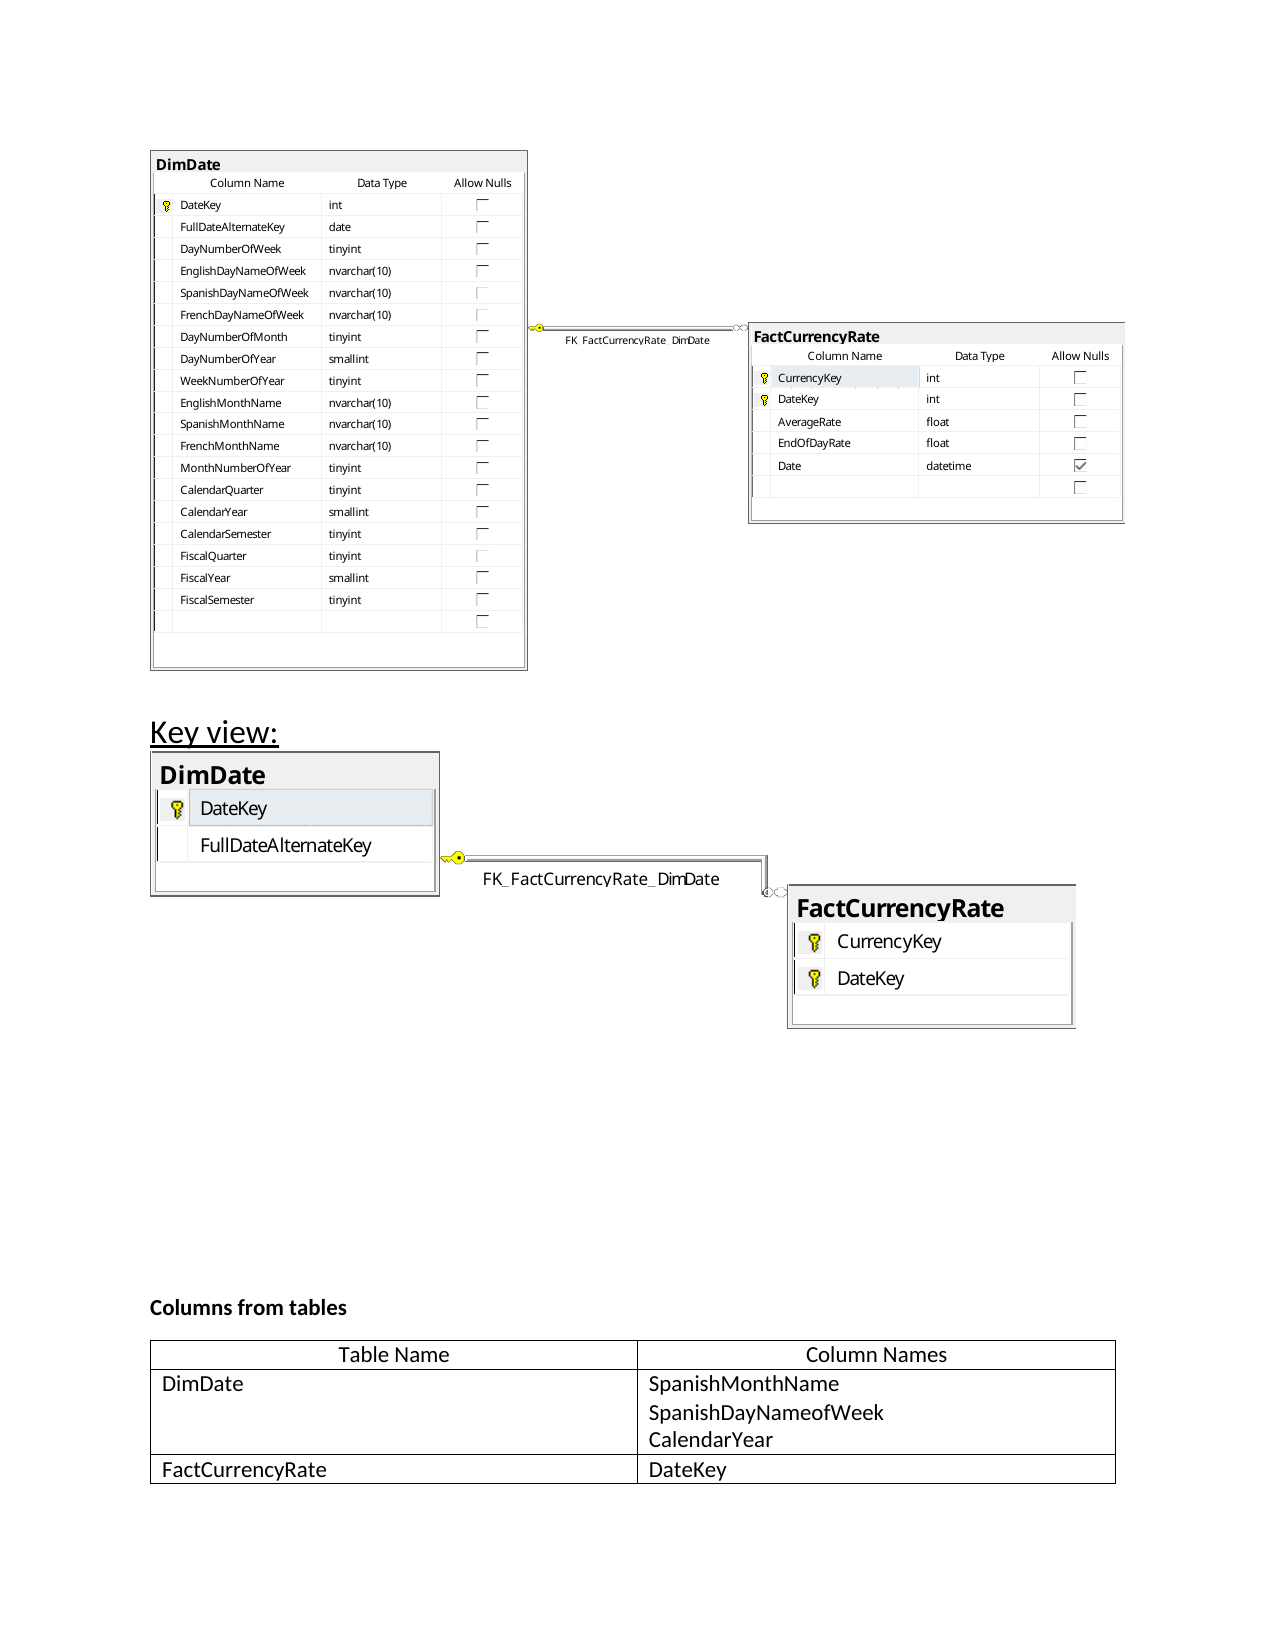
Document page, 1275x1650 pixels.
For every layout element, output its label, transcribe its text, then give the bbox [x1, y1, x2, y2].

text Key view: [150, 711, 1125, 751]
table_header Column Names [638, 1341, 1115, 1368]
text Columns from tables [150, 1293, 1125, 1321]
table_cell FactCurrencyRate [151, 1455, 637, 1483]
table_header Table Name [151, 1341, 637, 1368]
table_cell DimDate [151, 1370, 637, 1454]
table_cell SpanishMonthName SpanishDayNameofWeek CalendarYear [638, 1370, 1115, 1454]
table_cell DateKey [638, 1455, 1115, 1483]
